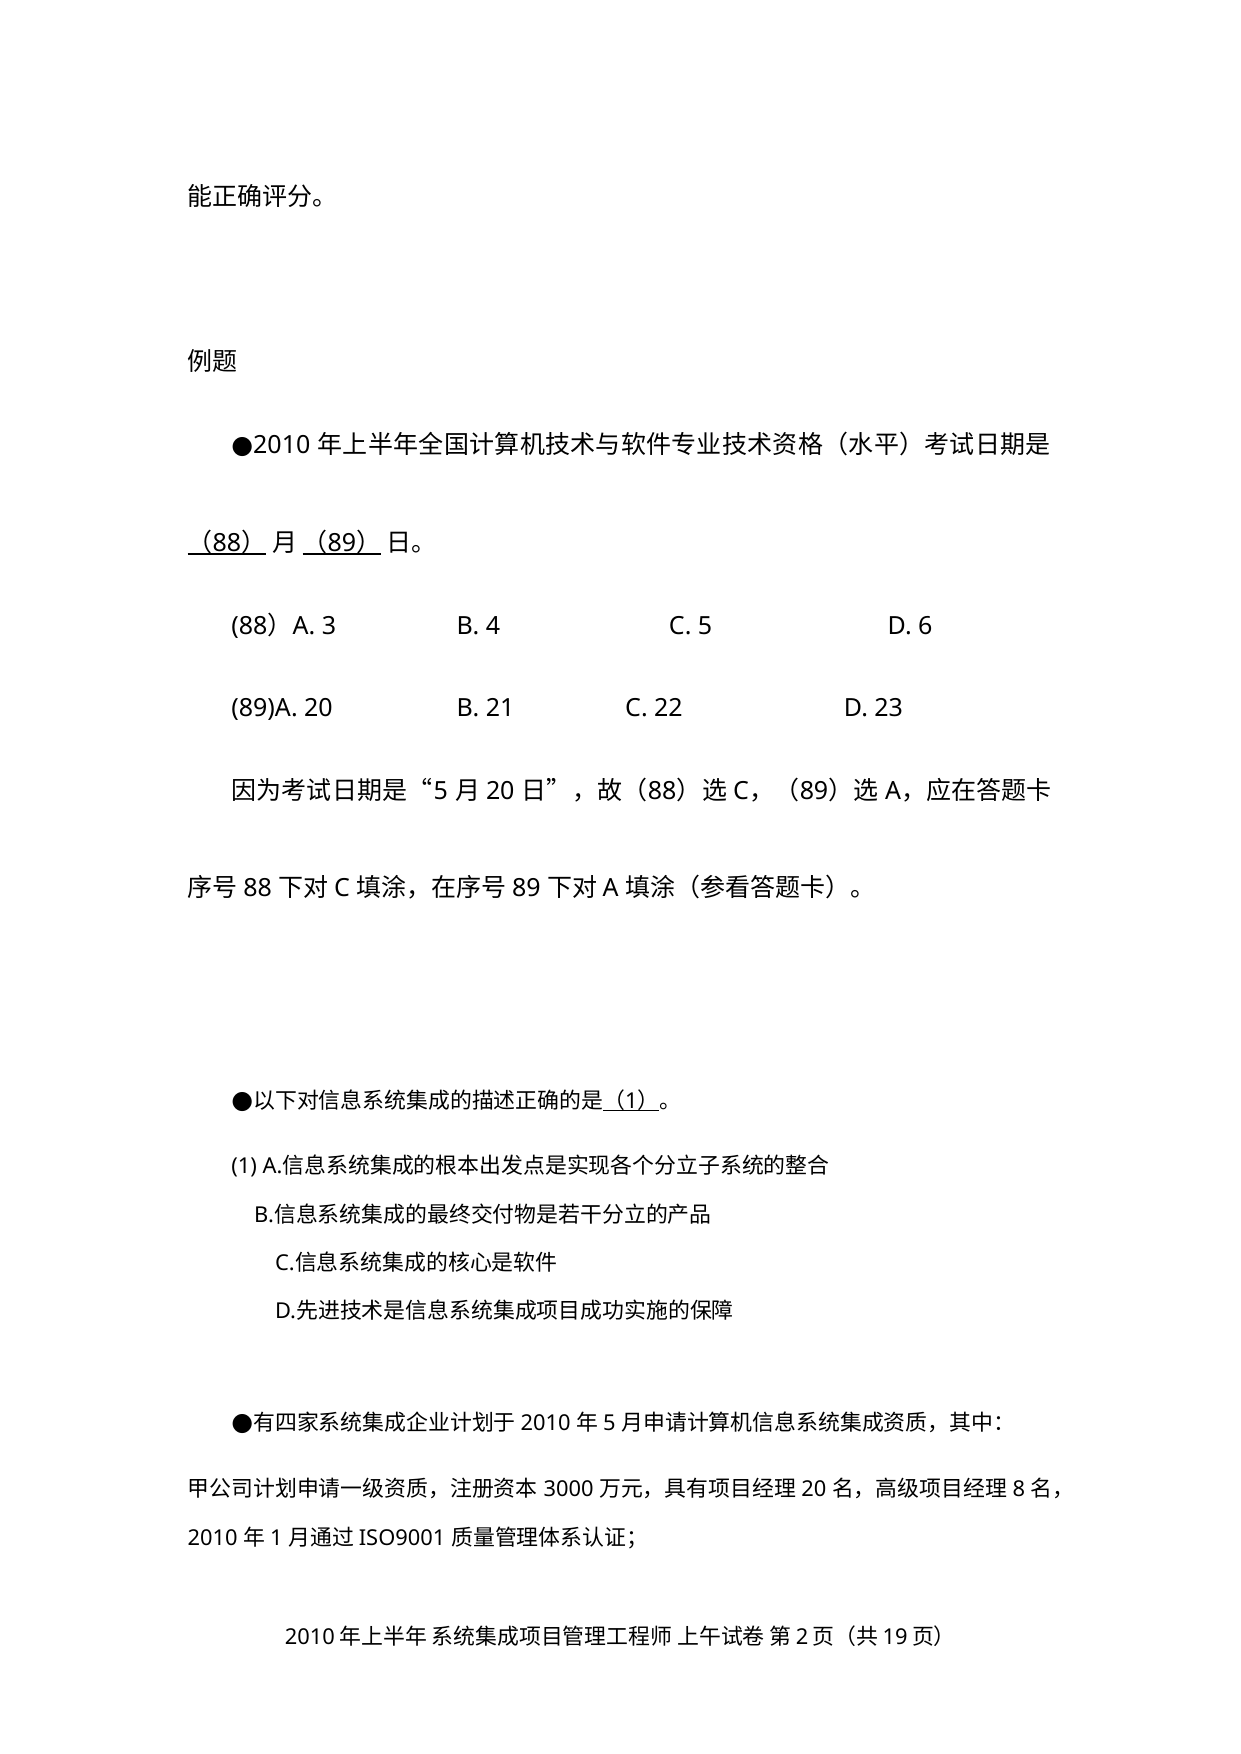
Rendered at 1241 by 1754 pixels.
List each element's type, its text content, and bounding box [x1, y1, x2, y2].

text ●2010 年上半年全国计算机技术与软件专业技术资格（水平）考试日期是（88） 月 （89） 日。 [187, 410, 1053, 573]
text 甲公司计划申请一级资质，注册资本 3000 万元，具有项目经理 20 名，高级项目经理 8 名，2010 年 1 月通过 ISO9001 质量管理体系认证； [187, 1471, 1053, 1552]
text 因为考试日期是“5 月 20 日”，故（88）选 C，（89）选 A，应在答题卡序号 88 下对 C 填涂，在序号 89 下对 A 填涂（参看答题卡）。 [187, 756, 1053, 918]
text ●有四家系统集成企业计划于 2010 年 5 月申请计算机信息系统集成资质，其中： [187, 1389, 1053, 1454]
text (1) A.信息系统集成的根本出发点是实现各个分立子系统的整合 [187, 1148, 1053, 1180]
text (89)A. 20 B. 21 C. 22 D. 23 [187, 674, 1053, 739]
text D.先进技术是信息系统集成项目成功实施的保障 [231, 1293, 1053, 1325]
text B.信息系统集成的最终交付物是若干分立的产品 [187, 1196, 1053, 1229]
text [187, 162, 1053, 227]
text 例题 [187, 327, 1053, 392]
text ●以下对信息系统集成的描述正确的是（1）。 [187, 1066, 1053, 1131]
text (88）A. 3 B. 4 C. 5 D. 6 [187, 591, 1053, 656]
text C.信息系统集成的核心是软件 [187, 1244, 1053, 1277]
